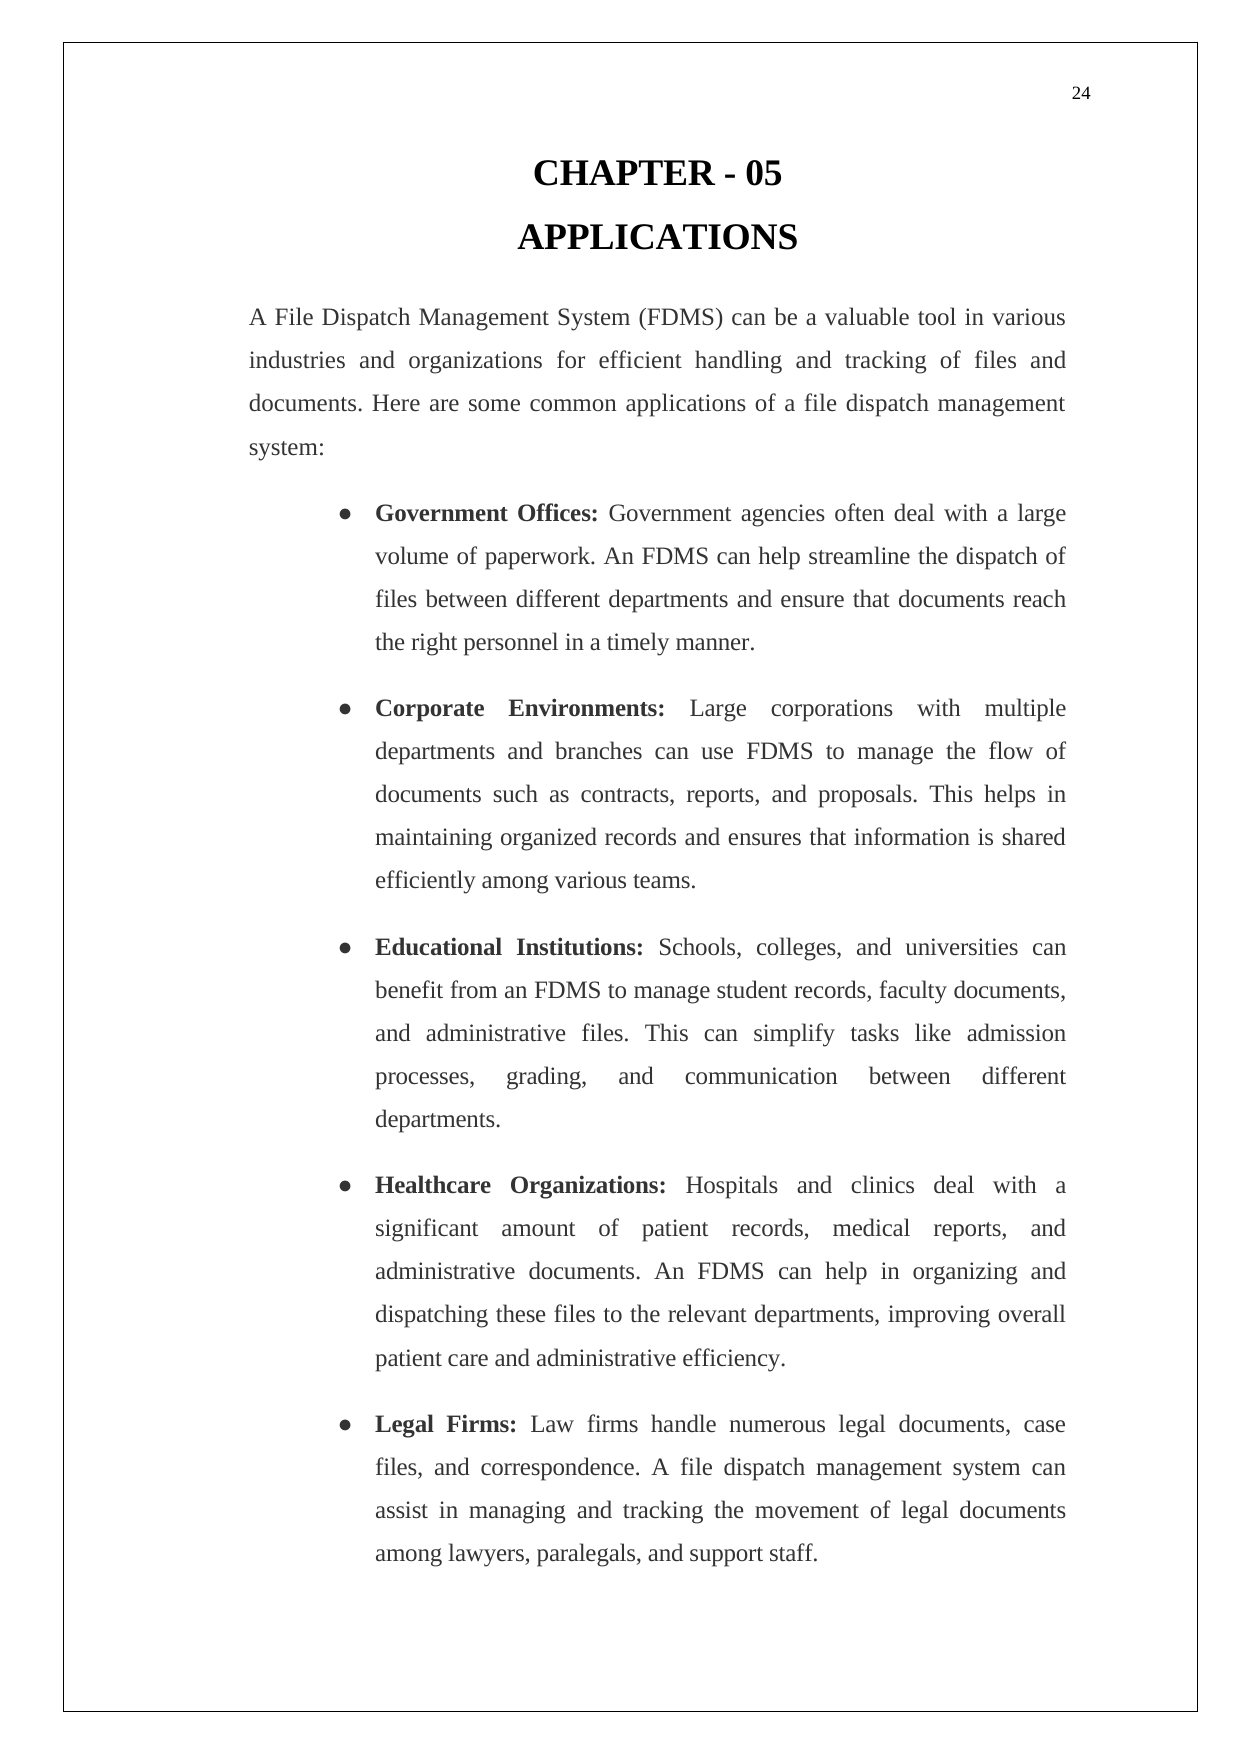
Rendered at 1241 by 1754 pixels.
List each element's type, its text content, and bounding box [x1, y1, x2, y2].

text A File Dispatch Management System (FDMS) can be a valuable tool in various industries and organizations for efficient handling and tracking of files and documents. Here are some common applications of a file dispatch management system: [248, 302, 1066, 460]
list Corporate Environments: Large corporations with multiple departments and branches can use FDMS to manage the flow of documents such as contracts, reports, and proposals. This helps in maintaining organized records and ensures that information is shared efficiently among various teams. [337, 693, 1066, 894]
list Legal Firms: Law firms handle numerous legal documents, case files, and correspondence. A file dispatch management system can assist in managing and tracking the movement of legal documents among lawyers, paralegals, and support staff. [337, 1409, 1066, 1567]
list Government Offices: Government agencies often deal with a large volume of paperwork. An FDMS can help streamline the dispatch of files between different departments and ensure that documents reach the right personnel in a timely manner. [337, 498, 1066, 656]
subtitle APPLICATIONS [225, 215, 1090, 258]
subtitle CHAPTER - 05 [225, 150, 1090, 193]
list Educational Institutions: Schools, colleges, and universities can benefit from an FDMS to manage student records, faculty documents, and administrative files. This can simplify tasks like admission processes, grading, and communication between different departments. [337, 932, 1066, 1133]
list Healthcare Organizations: Hospitals and clinics deal with a significant amount of patient records, medical reports, and administrative documents. An FDMS can help in organizing and dispatching these files to the relevant departments, improving overall patient care and administrative efficiency. [337, 1170, 1066, 1371]
